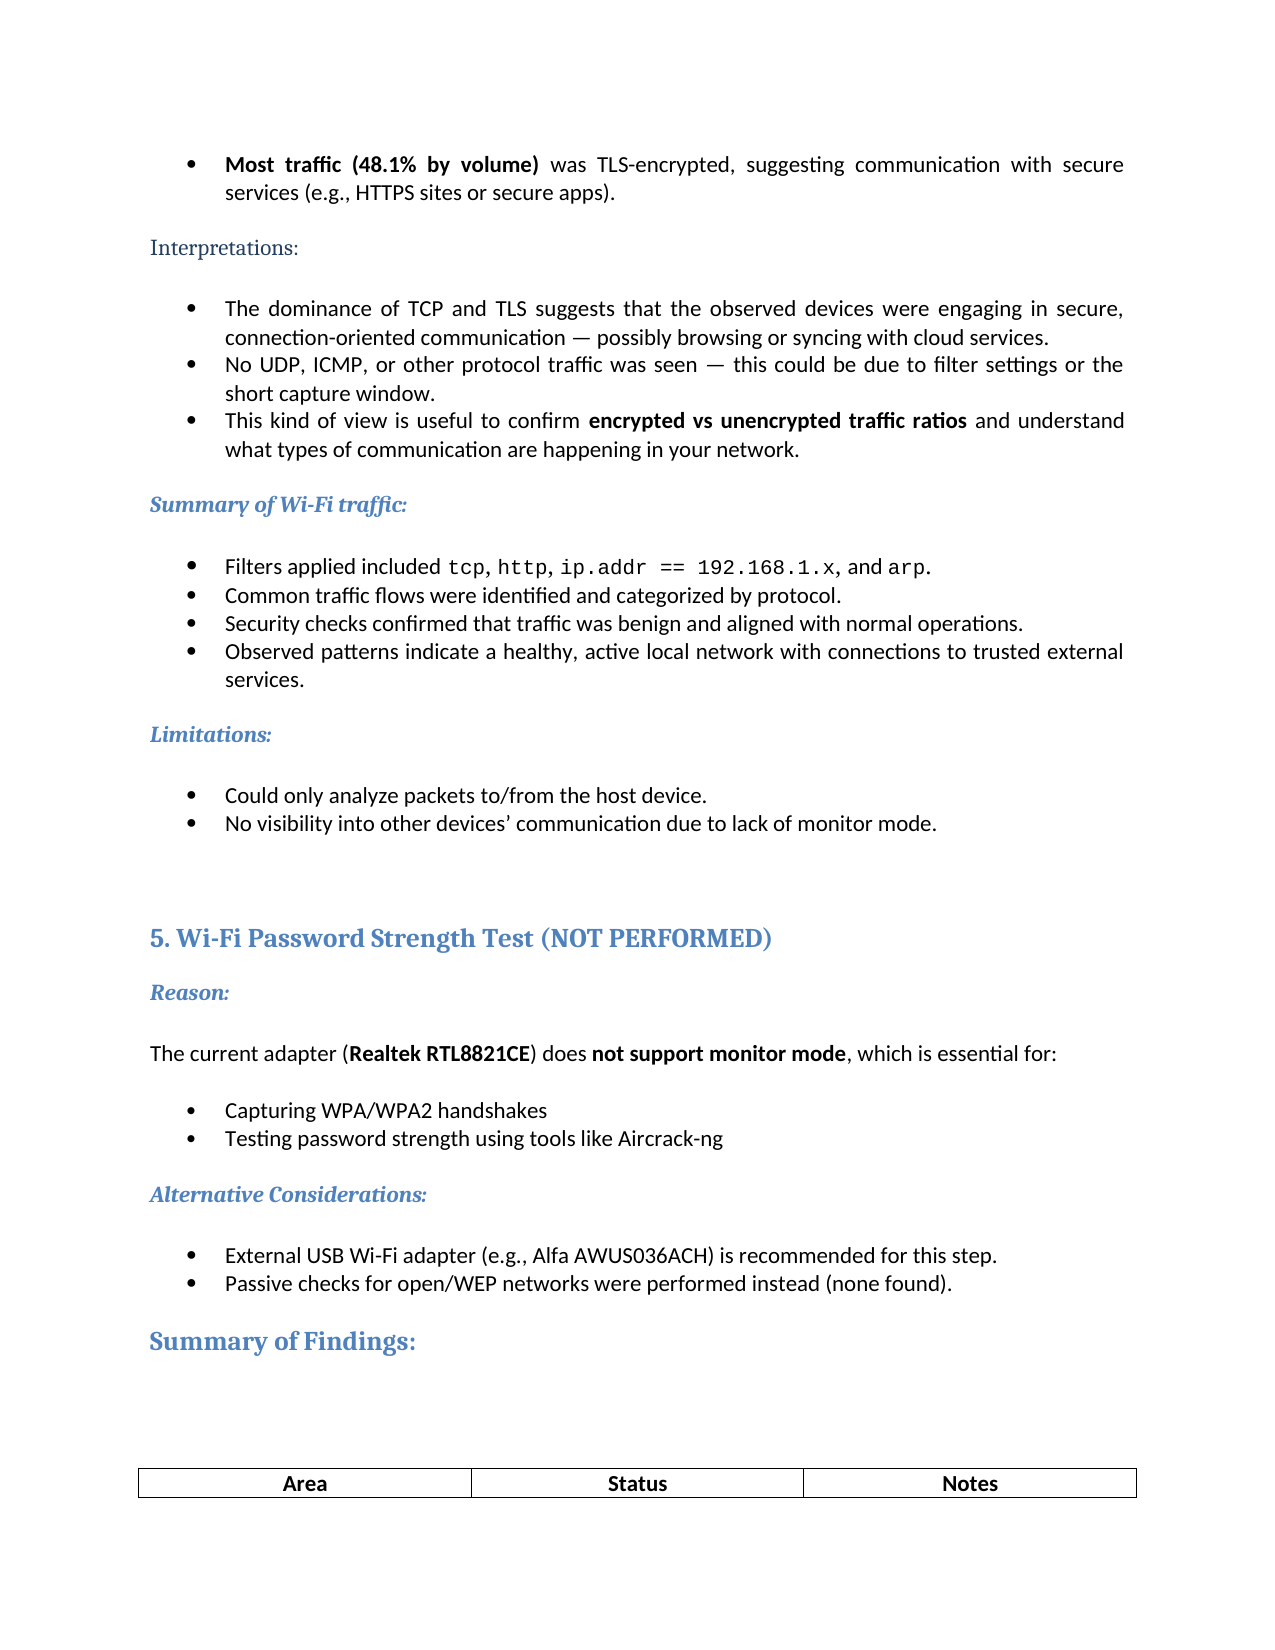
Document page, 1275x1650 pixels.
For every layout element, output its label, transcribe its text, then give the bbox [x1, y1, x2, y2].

table_header Notes [804, 1469, 1136, 1497]
subtitle Reason: [150, 980, 1125, 1006]
list Common traffic flows were identified and categorized by protocol. [187, 581, 1125, 609]
list Security checks confirmed that traffic was benign and aligned with normal operations. [187, 609, 1125, 637]
list Could only analyze packets to/from the host device. [187, 781, 1125, 809]
subtitle Interpretations: [150, 235, 1125, 262]
list No UDP, ICMP, or other protocol traffic was seen — this could be due to filter settings or the short capture window. [187, 351, 1125, 407]
list Capturing WPA/WPA2 handshakes [187, 1096, 1125, 1124]
list Testing password strength using tools like Aircrack-ng [187, 1124, 1125, 1152]
list This kind of view is useful to confirm encrypted vs unencrypted traffic ratios and understand what types of communication are happening in your network. [187, 407, 1125, 463]
list Most traffic (48.1% by volume) was TLS-encrypted, suggesting communication with secure services (e.g., HTTPS sites or secure apps). [187, 150, 1125, 206]
subtitle Limitations: [150, 722, 1125, 748]
list The dominance of TCP and TLS suggests that the observed devices were engaging in secure, connection-oriented communication — possibly browsing or syncing with cloud services. [187, 294, 1125, 351]
list Filters applied included tcp, http, ip.addr == 192.168.1.x, and arp. [187, 551, 1125, 581]
subtitle Summary of Findings: [150, 1326, 1125, 1357]
list Observed patterns indicate a healthy, active local network with connections to trusted external services. [187, 637, 1125, 693]
subtitle 5. Wi-Fi Password Strength Test (NOT PERFORMED) [150, 923, 1125, 954]
table_header Area [139, 1469, 471, 1497]
subtitle Alternative Considerations: [150, 1182, 1125, 1208]
subtitle Summary of Wi-Fi traffic: [150, 492, 1125, 518]
list External USB Wi-Fi adapter (e.g., Alfa AWUS036ACH) is recommended for this step. [187, 1241, 1125, 1269]
table_header Status [472, 1469, 803, 1497]
list Passive checks for open/WEP networks were performed instead (none found). [187, 1269, 1125, 1297]
list No visibility into other devices’ communication due to lack of monitor mode. [187, 809, 1125, 837]
text The current adapter (Realtek RTL8821CE) does not support monitor mode, which is essential for: [150, 1039, 1125, 1067]
